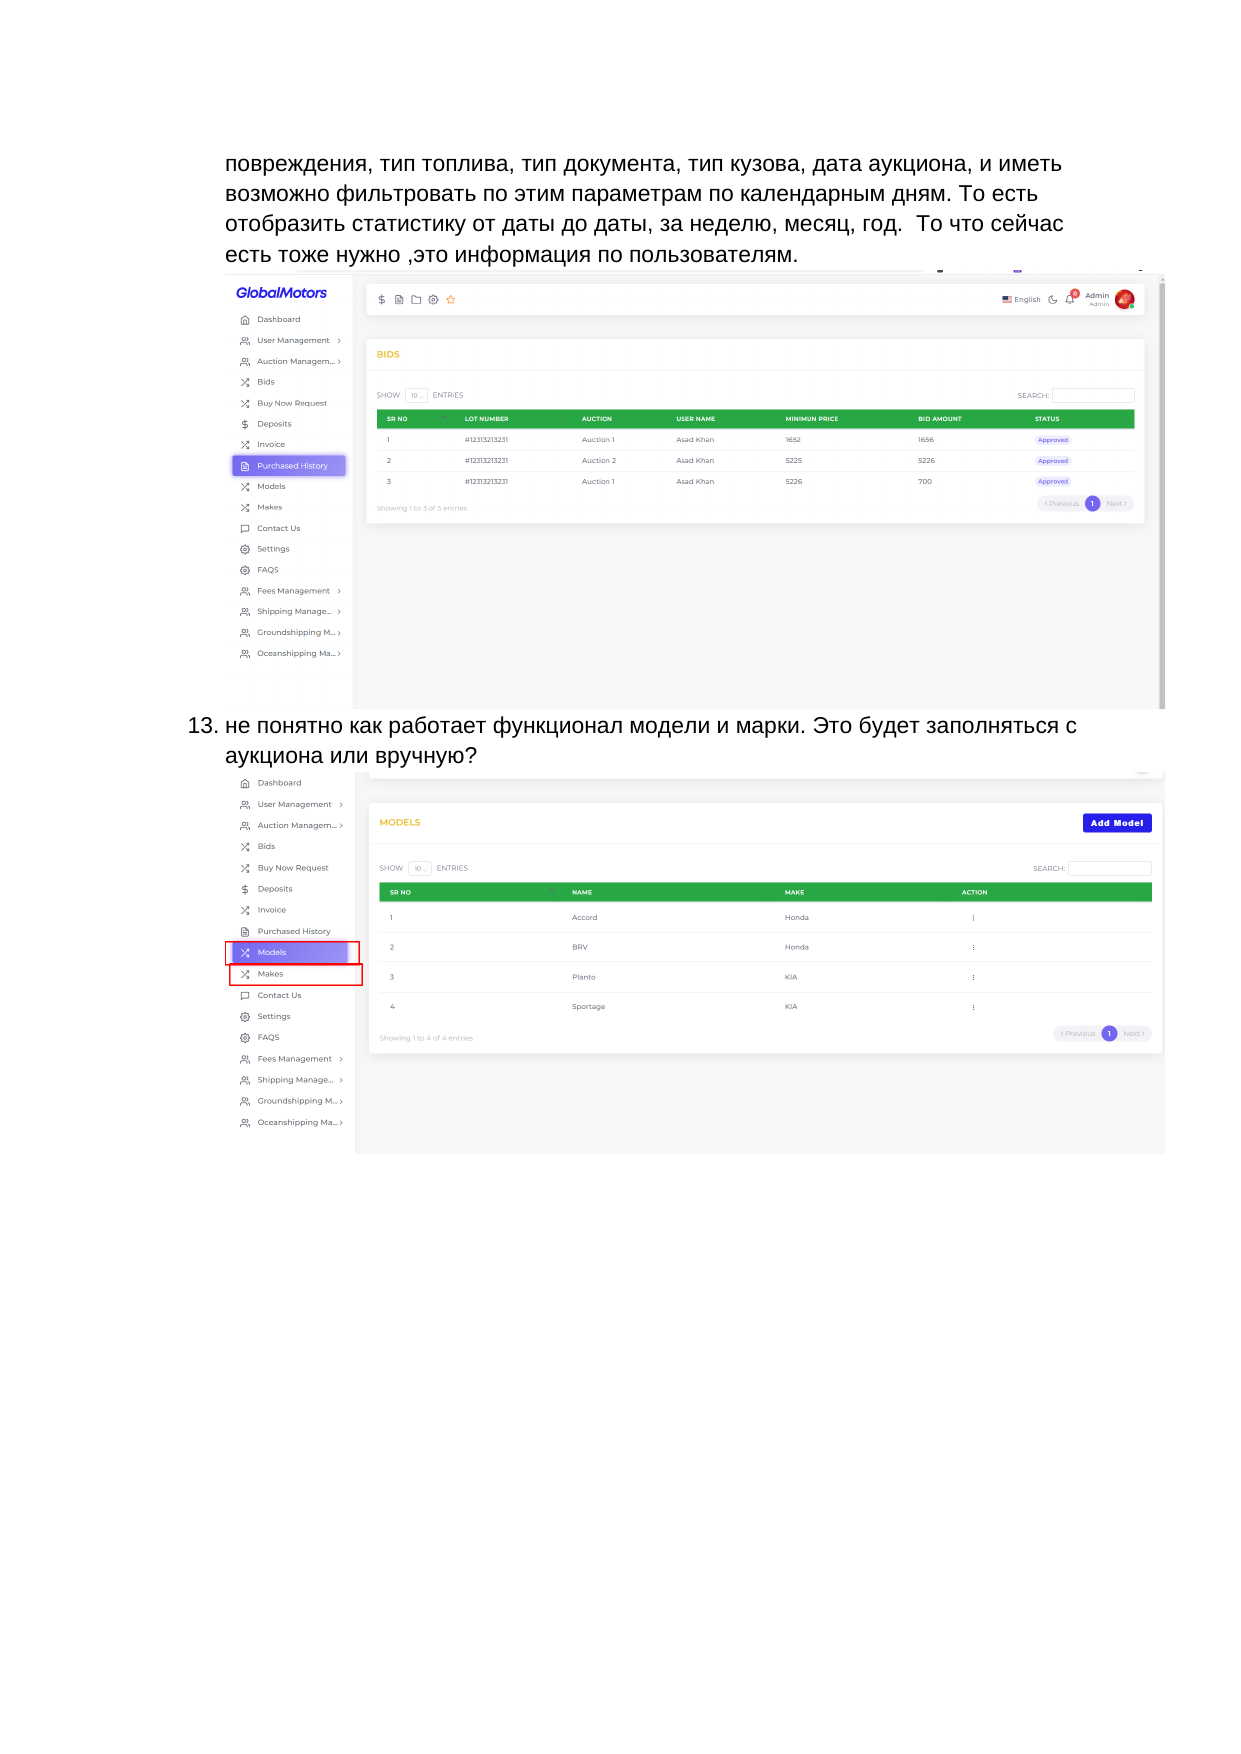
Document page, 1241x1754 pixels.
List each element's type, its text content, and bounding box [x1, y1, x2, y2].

picture [225, 270, 1166, 709]
picture [225, 772, 1166, 1154]
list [187, 150, 1090, 267]
